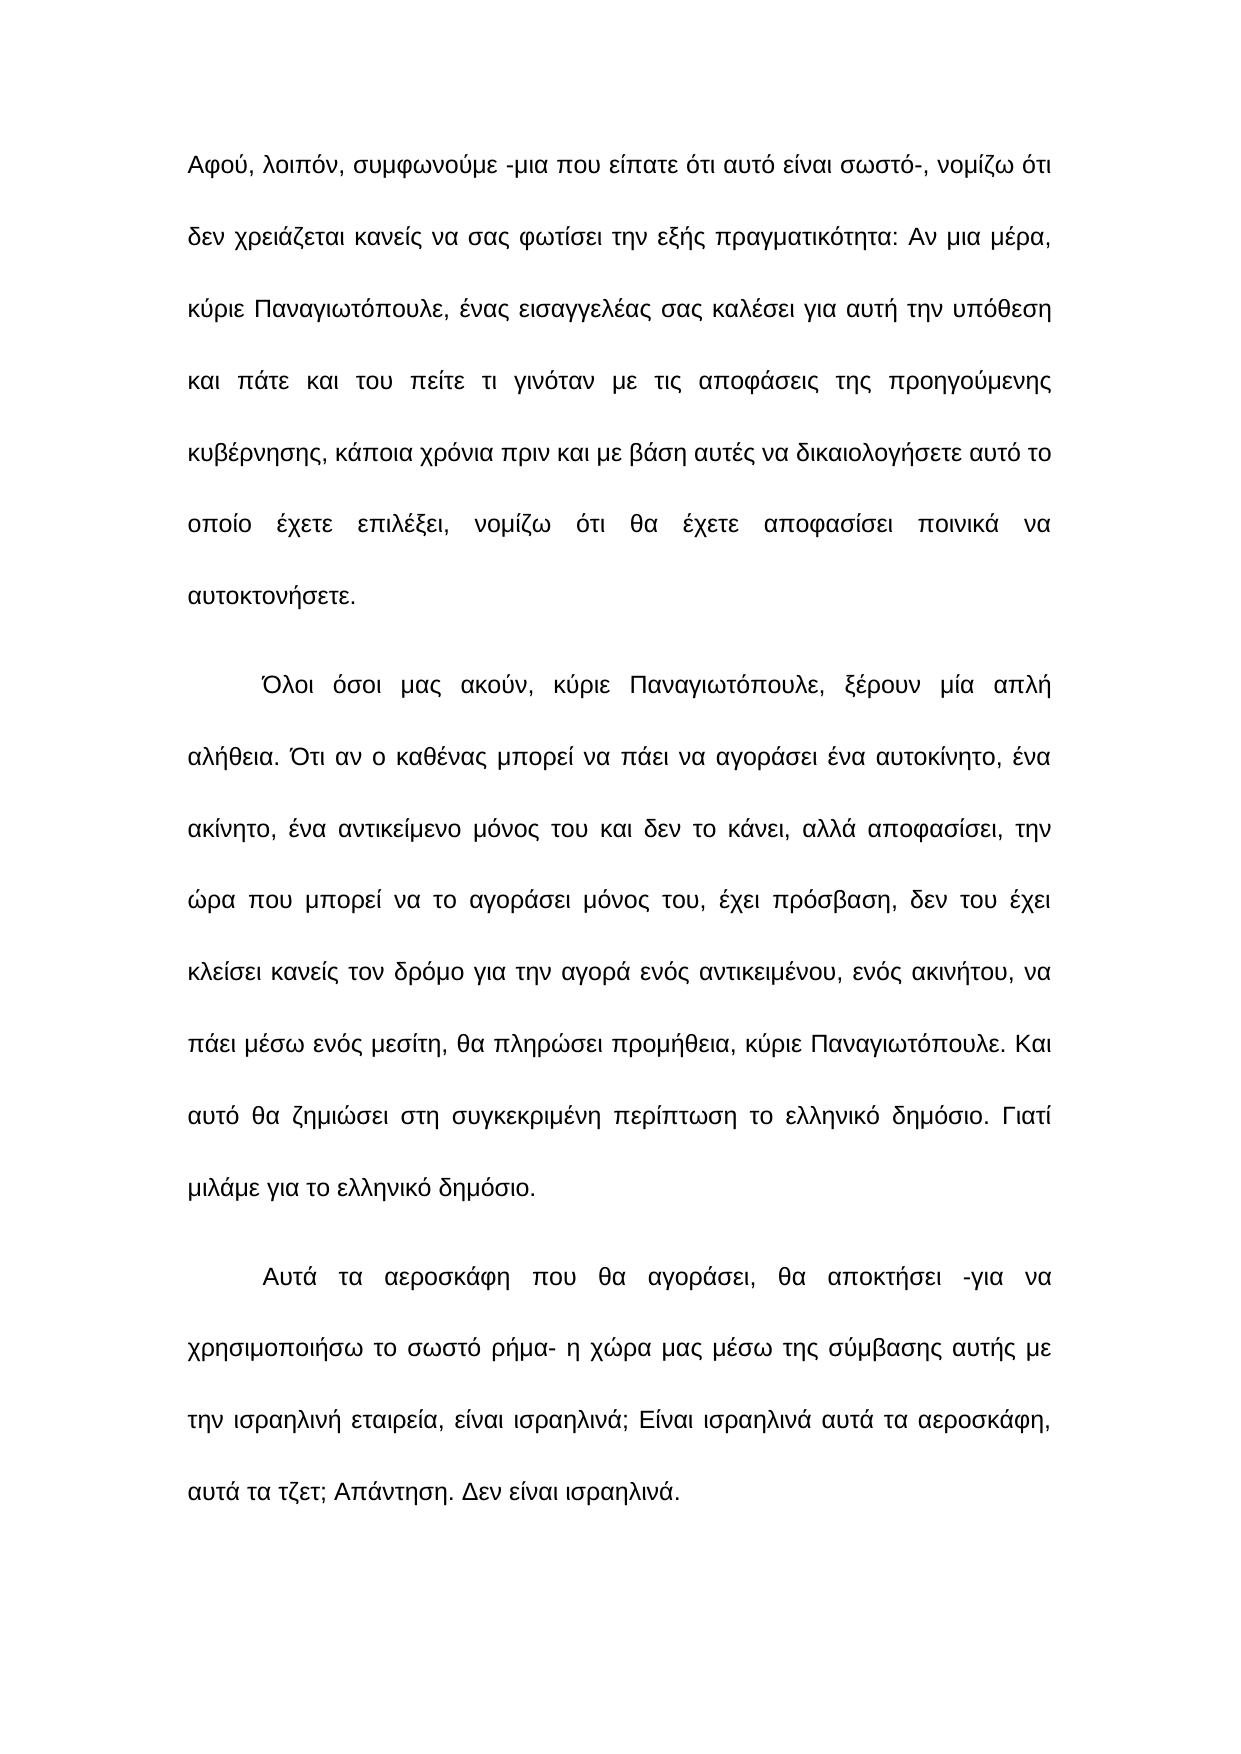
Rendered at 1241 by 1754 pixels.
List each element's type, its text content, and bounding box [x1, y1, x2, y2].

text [187, 150, 1053, 610]
text Όλοι όσοι μας ακούν, κύριε Παναγιωτόπουλε, ξέρουν μία απλή αλήθεια. Ότι αν ο καθένας μπορεί να πάει να αγοράσει ένα αυτοκίνητο, ένα ακίνητο, ένα αντικείμενο μόνος του και δεν το κάνει, αλλά αποφασίσει, την ώρα που μπορεί να το αγοράσει μόνος του, έχει πρόσβαση, δεν του έχει κλείσει κανείς τον δρόμο για την αγορά ενός αντικειμένου, ενός ακινήτου, να πάει μέσω ενός μεσίτη, θα πληρώσει προμήθεια, κύριε Παναγιωτόπουλε. Και αυτό θα ζημιώσει στη συγκεκριμένη περίπτωση το ελληνικό δημόσιο. Γιατί μιλάμε για το ελληνικό δημόσιο. [187, 670, 1053, 1202]
text Αυτά τα αεροσκάφη που θα αγοράσει, θα αποκτήσει -για να χρησιμοποιήσω το σωστό ρήμα- η χώρα μας μέσω της σύμβασης αυτής με την ισραηλινή εταιρεία, είναι ισραηλινά; Είναι ισραηλινά αυτά τα αεροσκάφη, αυτά τα τζετ; Απάντηση. Δεν είναι ισραηλινά. [187, 1261, 1053, 1506]
